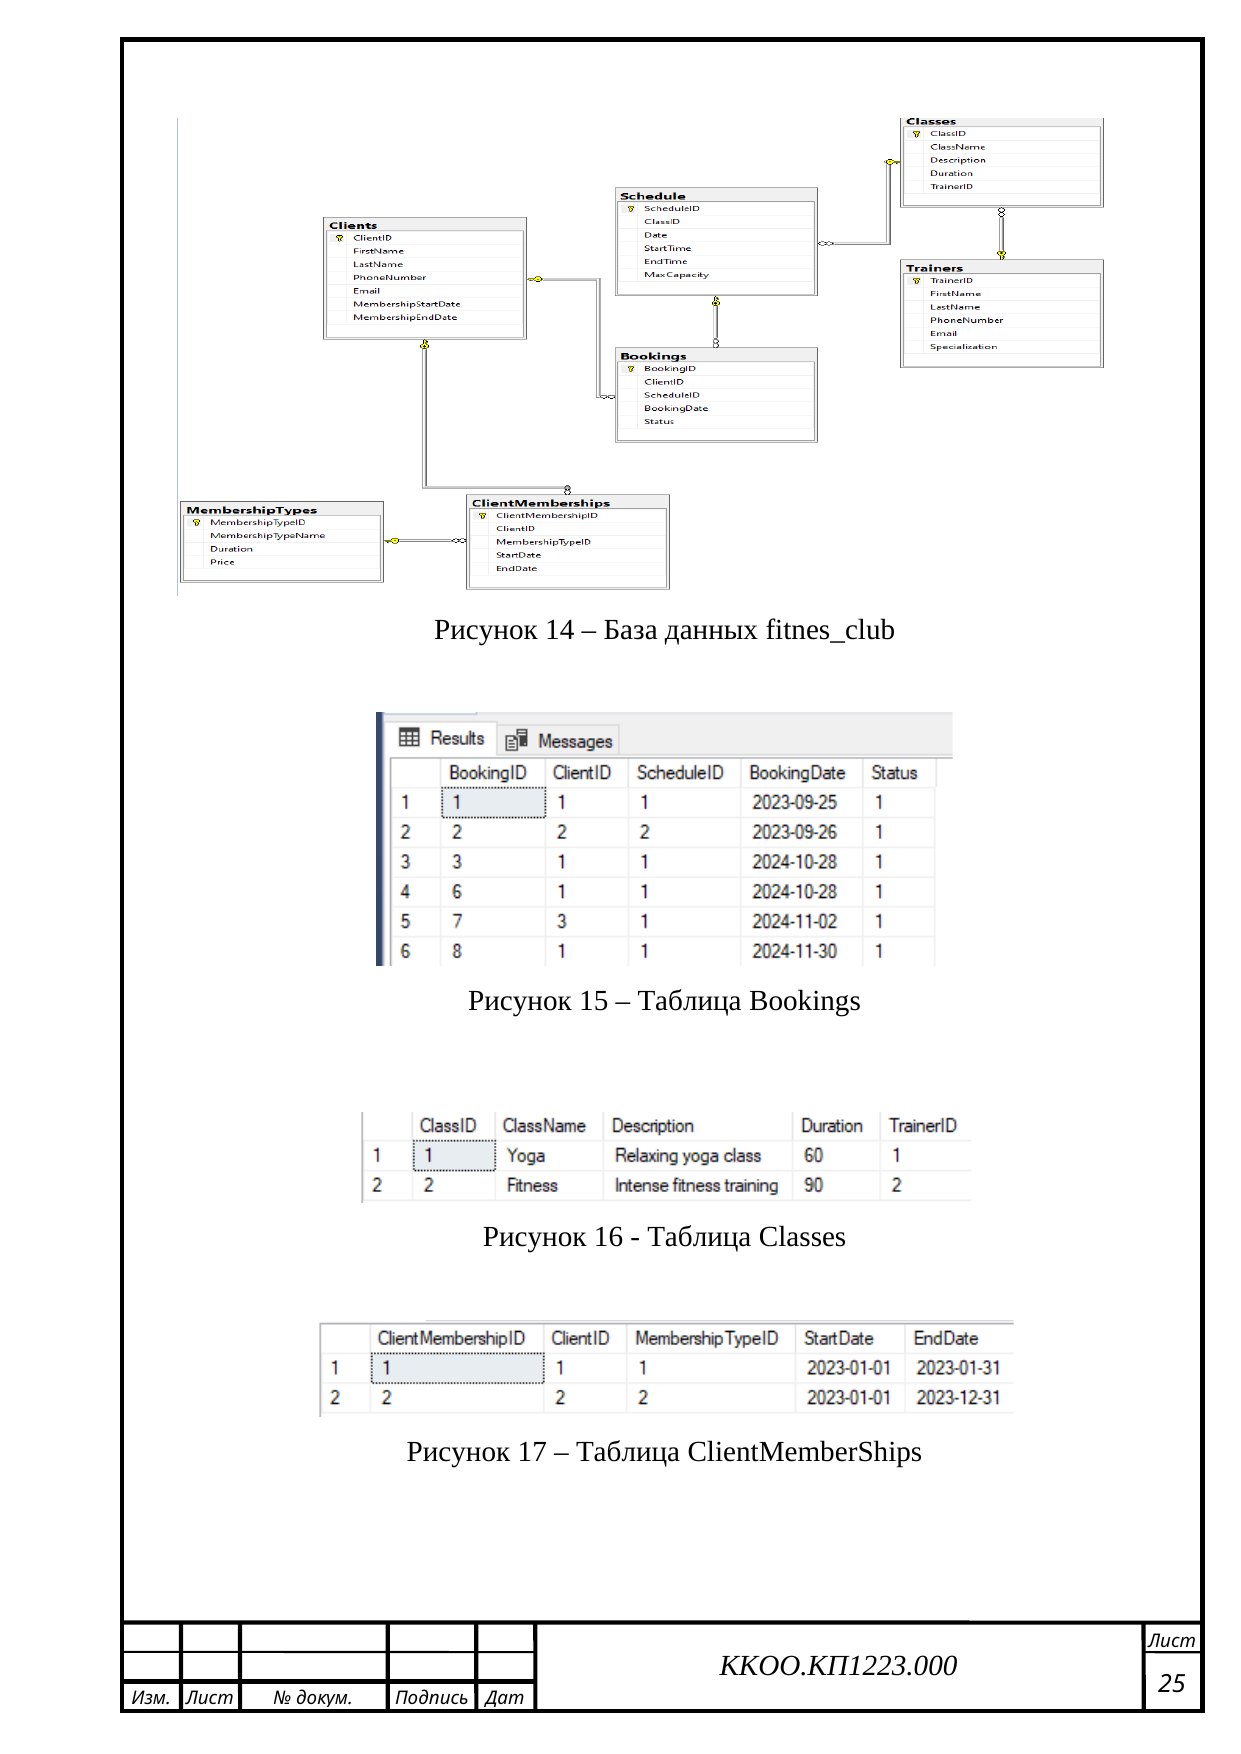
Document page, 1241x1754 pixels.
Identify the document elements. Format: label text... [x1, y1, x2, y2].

picture [376, 712, 953, 966]
text Рисунок 17 – Таблица ClientMemberShips [177, 1434, 1152, 1467]
picture [315, 1320, 1014, 1417]
text Рисунок 14 – База данных fitnes_club [177, 612, 1152, 646]
picture [357, 1112, 972, 1203]
picture [177, 118, 1152, 596]
text Рисунок 16 - Таблица Classes [177, 1219, 1152, 1253]
text Рисунок 15 – Таблица Bookings [177, 983, 1152, 1016]
